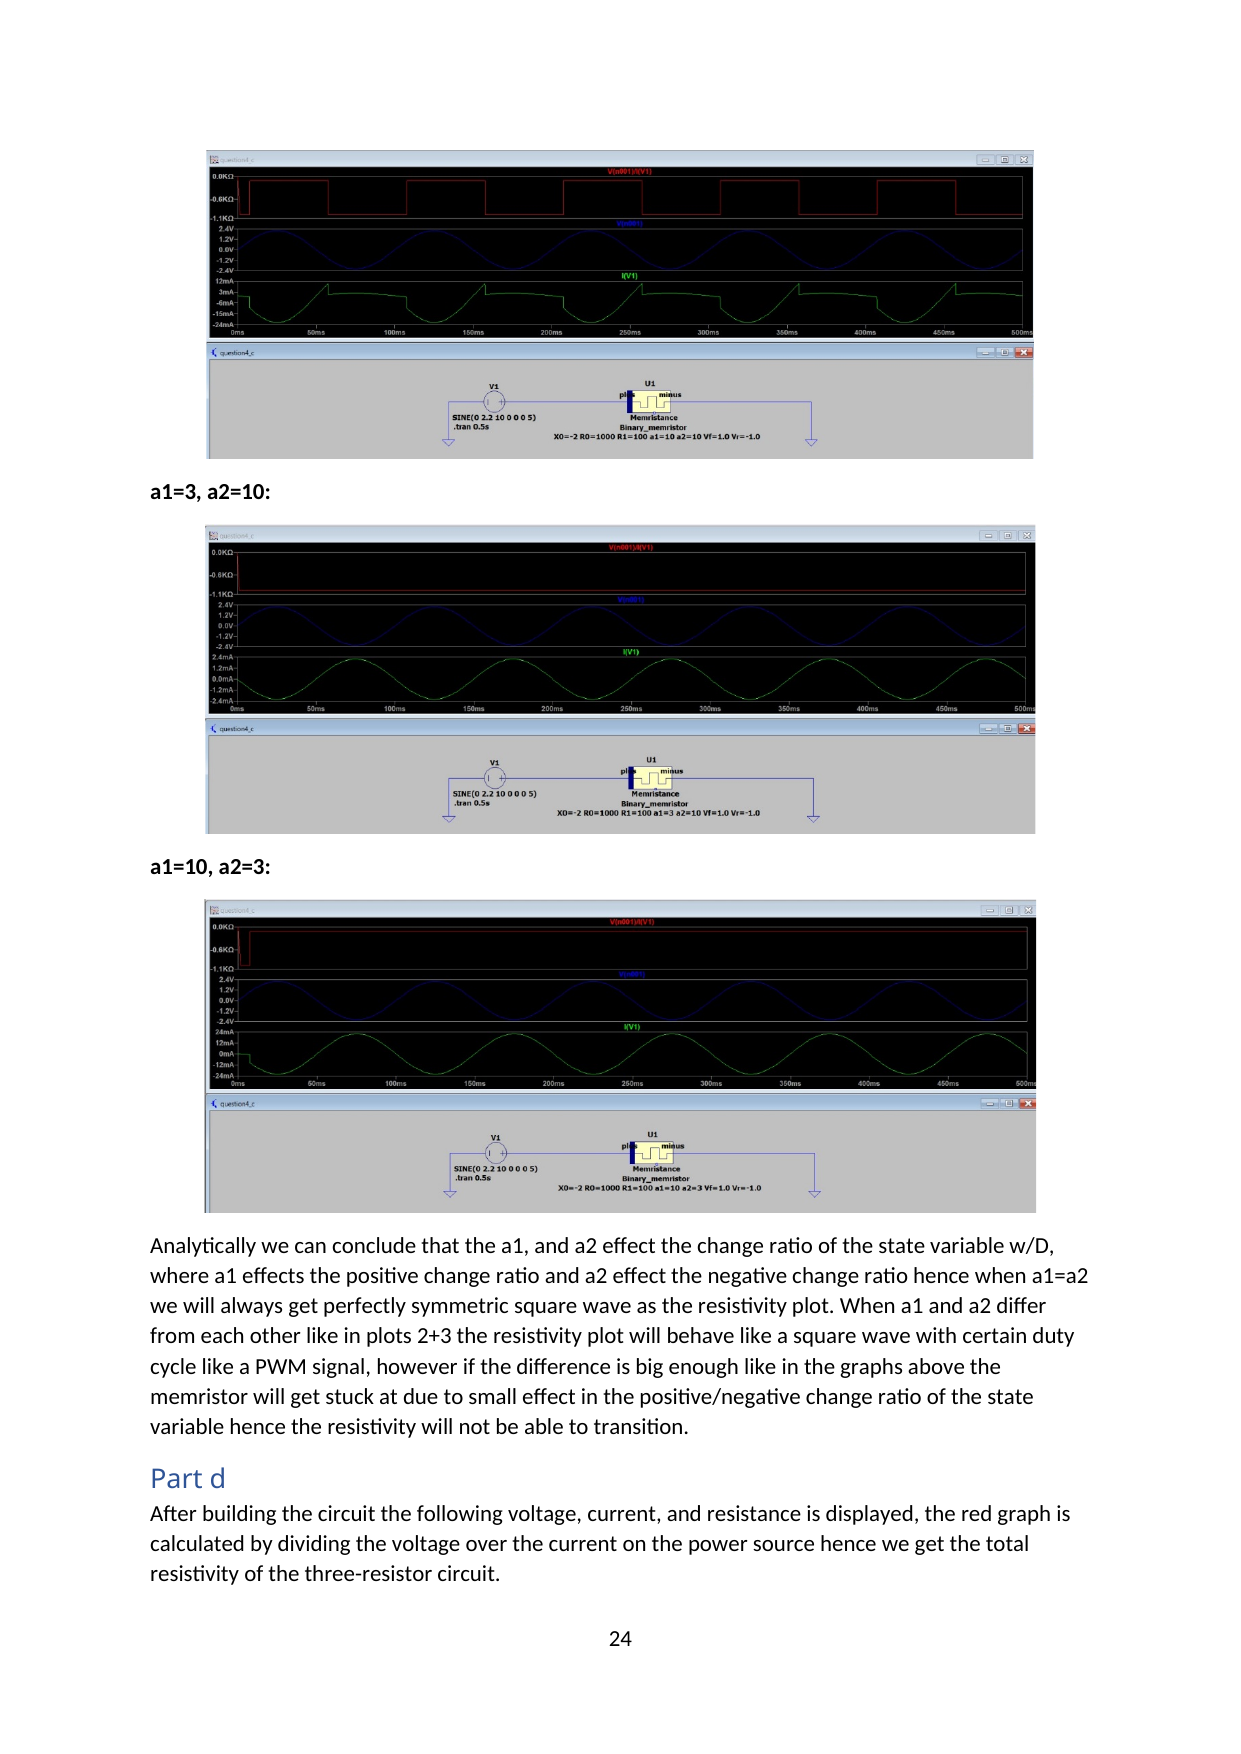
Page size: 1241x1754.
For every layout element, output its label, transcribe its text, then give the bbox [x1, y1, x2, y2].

subtitle Part d [150, 1459, 1090, 1496]
picture [205, 524, 1036, 834]
text a1=10, a2=3: [150, 852, 1090, 880]
text a1=3, a2=10: [150, 477, 1090, 505]
text After building the circuit the following voltage, current, and resistance is displayed, the red graph is calculated by dividing the voltage over the current on the power source hence we get the total resistivity of the three-resistor circuit. [150, 1499, 1090, 1587]
picture [204, 899, 1037, 1213]
picture [206, 150, 1034, 459]
text Analytically we can conclude that the a1, and a2 effect the change ratio of the state variable w/D, where a1 effects the positive change ratio and a2 effect the negative change ratio hence when a1=a2 we will always get perfectly symmetric square wave as the resistivity plot. When a1 and a2 differ from each other like in plots 2+3 the resistivity plot will behave like a square wave with certain duty cycle like a PWM signal, however if the difference is big enough like in the graphs above the memristor will get stuck at due to small effect in the positive/negative change ratio of the state variable hence the resistivity will not be able to transition. [150, 1231, 1090, 1440]
